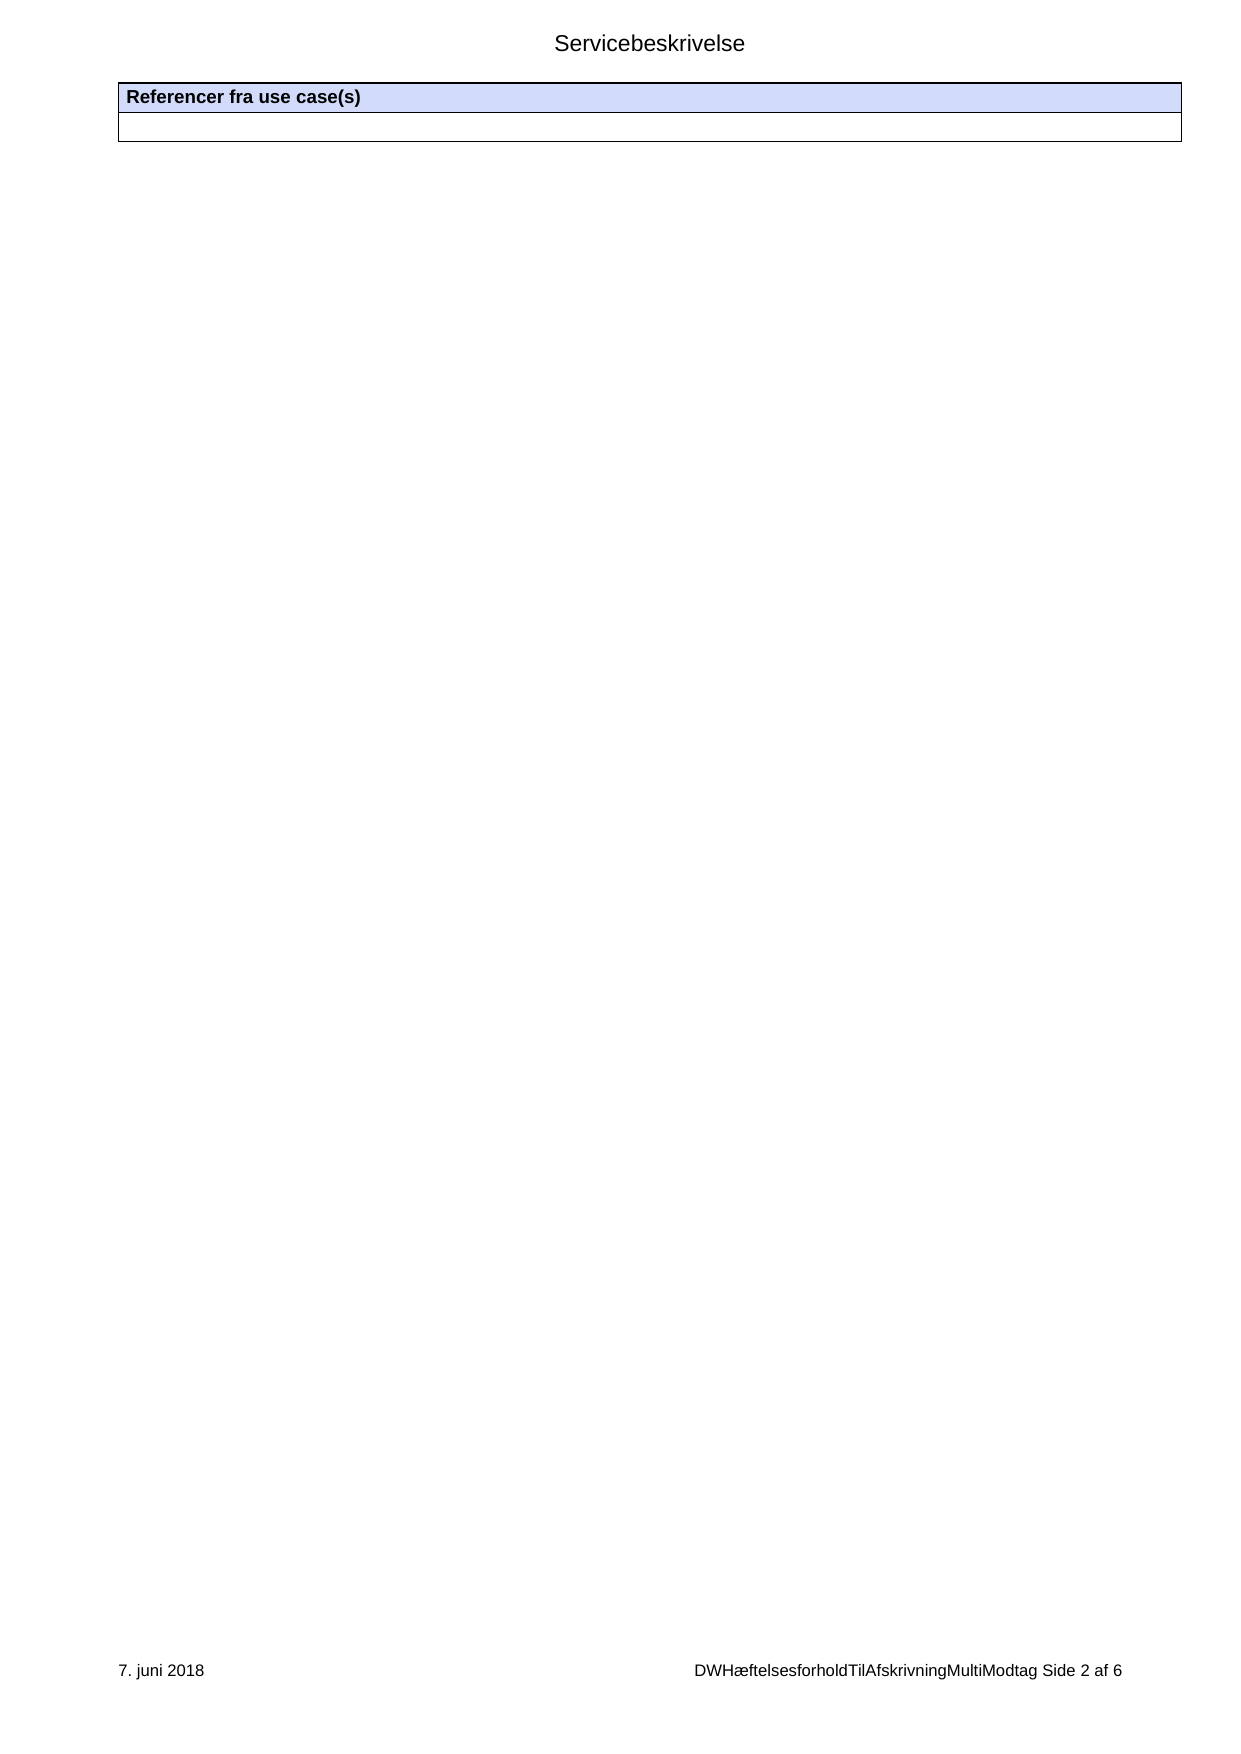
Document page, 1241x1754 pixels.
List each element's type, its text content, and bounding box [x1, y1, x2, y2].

table_cell Referencer fra use case(s) [119, 84, 1181, 112]
table_cell [119, 113, 1181, 141]
